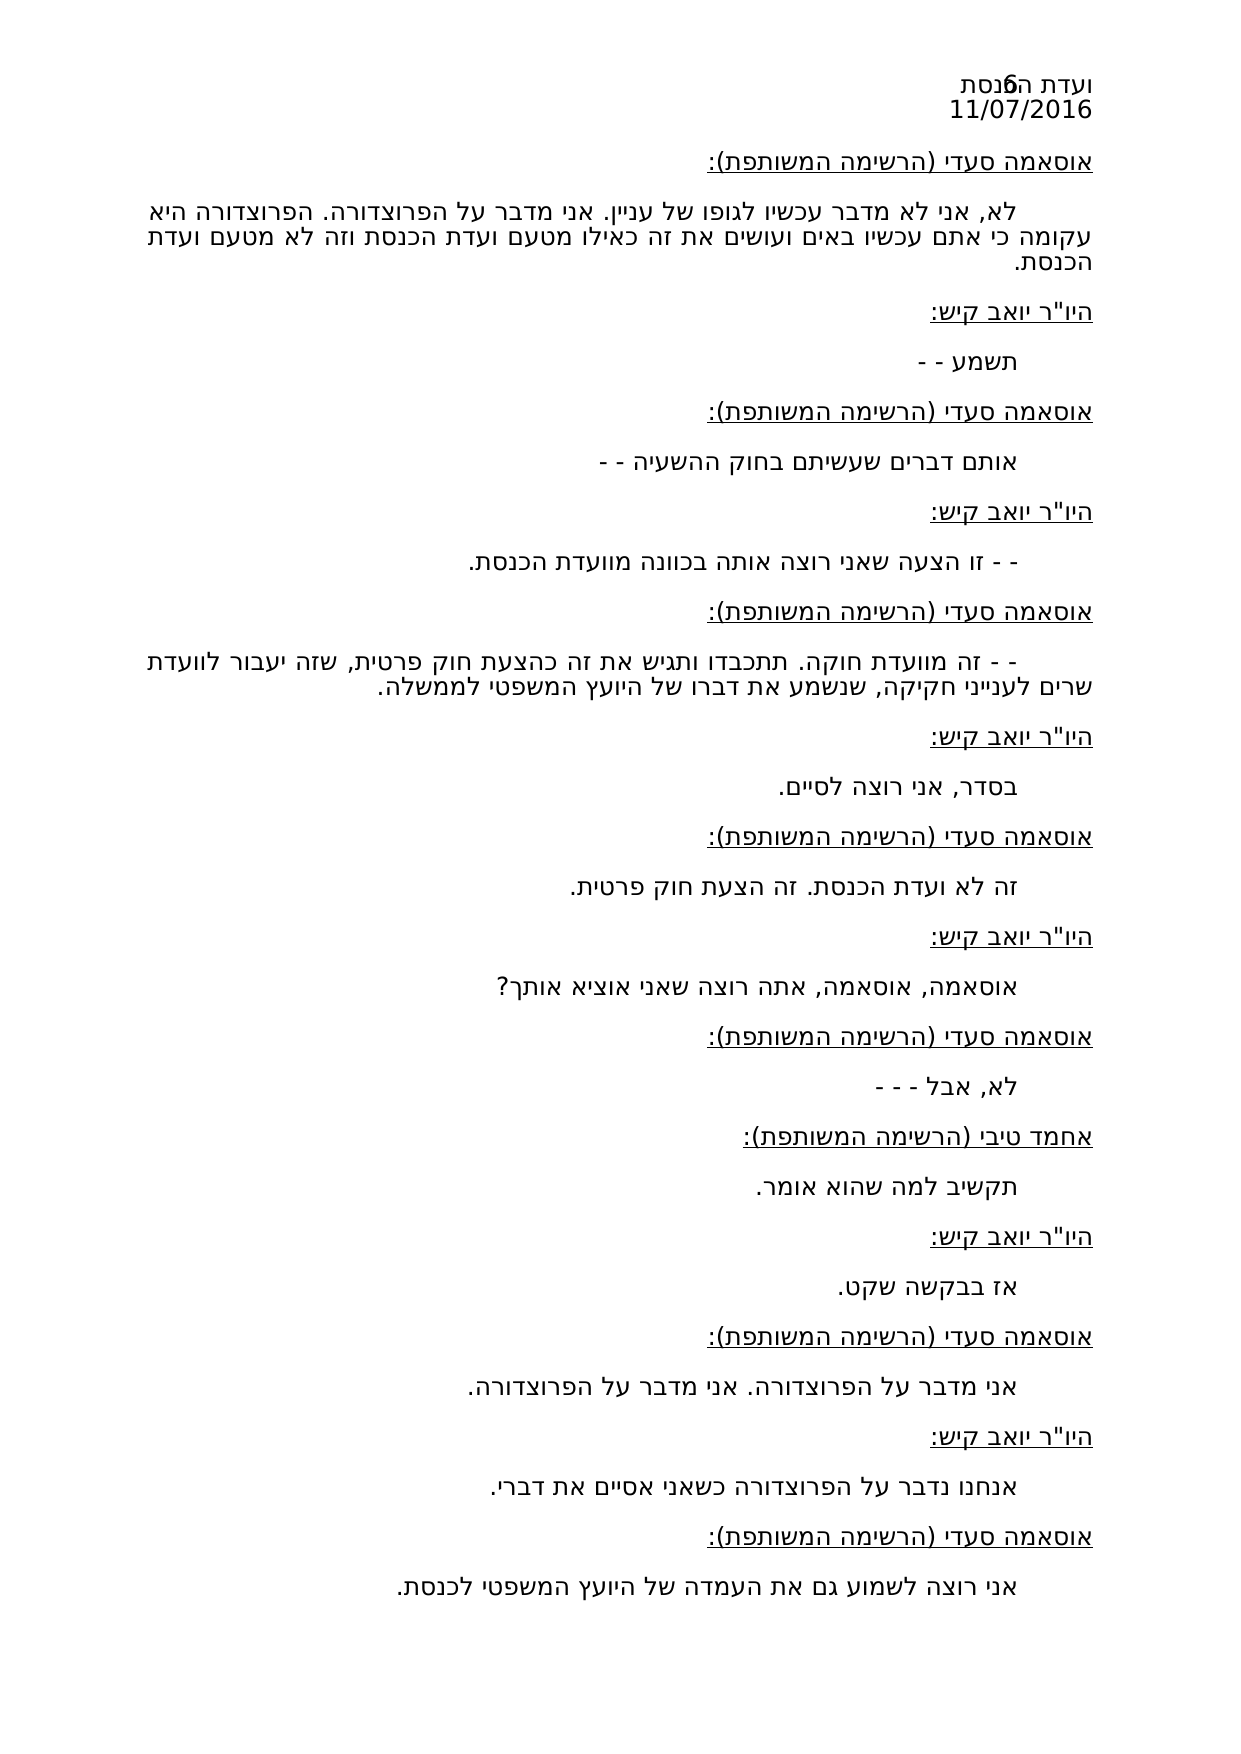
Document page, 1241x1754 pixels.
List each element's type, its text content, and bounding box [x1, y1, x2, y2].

text אוסאמה, אוסאמה, אתה רוצה שאני אוציא אותך? [147, 975, 1093, 1000]
text תשמע - - [147, 350, 1093, 375]
text אוסאמה סעדי (הרשימה המשותפת): [147, 600, 1093, 625]
text אז בבקשה שקט. [147, 1275, 1093, 1300]
text - - זה מוועדת חוקה. תתכבדו ותגיש את זה כהצעת חוק פרטית, שזה יעבור לוועדת שרים לענייני חקיקה, שנשמע את דברו של היועץ המשפטי לממשלה. [147, 650, 1093, 700]
text אותם דברים שעשיתם בחוק ההשעיה - - [147, 450, 1093, 475]
text לא, אני לא מדבר עכשיו לגופו של עניין. אני מדבר על הפרוצדורה. הפרוצדורה היא עקומה כי אתם עכשיו באים ועושים את זה כאילו מטעם ועדת הכנסת וזה לא מטעם ועדת הכנסת. [147, 200, 1093, 275]
text היו"ר יואב קיש: [147, 925, 1093, 950]
text היו"ר יואב קיש: [147, 300, 1093, 325]
text אוסאמה סעדי (הרשימה המשותפת): [147, 1325, 1093, 1350]
text אחמד טיבי (הרשימה המשותפת): [147, 1125, 1093, 1150]
text - - זו הצעה שאני רוצה אותה בכוונה מוועדת הכנסת. [147, 550, 1093, 575]
text היו"ר יואב קיש: [147, 725, 1093, 750]
text אוסאמה סעדי (הרשימה המשותפת): [147, 400, 1093, 425]
text לא, אבל - - - [147, 1075, 1093, 1100]
text אוסאמה סעדי (הרשימה המשותפת): [147, 1025, 1093, 1050]
text היו"ר יואב קיש: [147, 1425, 1093, 1450]
text היו"ר יואב קיש: [147, 500, 1093, 525]
text היו"ר יואב קיש: [147, 1225, 1093, 1250]
text אוסאמה סעדי (הרשימה המשותפת): [147, 150, 1093, 175]
text אני מדבר על הפרוצדורה. אני מדבר על הפרוצדורה. [147, 1375, 1093, 1400]
text אנחנו נדבר על הפרוצדורה כשאני אסיים את דברי. [147, 1475, 1093, 1500]
text אני רוצה לשמוע גם את העמדה של היועץ המשפטי לכנסת. [147, 1575, 1093, 1600]
text תקשיב למה שהוא אומר. [147, 1175, 1093, 1200]
text אוסאמה סעדי (הרשימה המשותפת): [147, 825, 1093, 850]
text בסדר, אני רוצה לסיים. [147, 775, 1093, 800]
text זה לא ועדת הכנסת. זה הצעת חוק פרטית. [147, 875, 1093, 900]
text אוסאמה סעדי (הרשימה המשותפת): [147, 1525, 1093, 1550]
